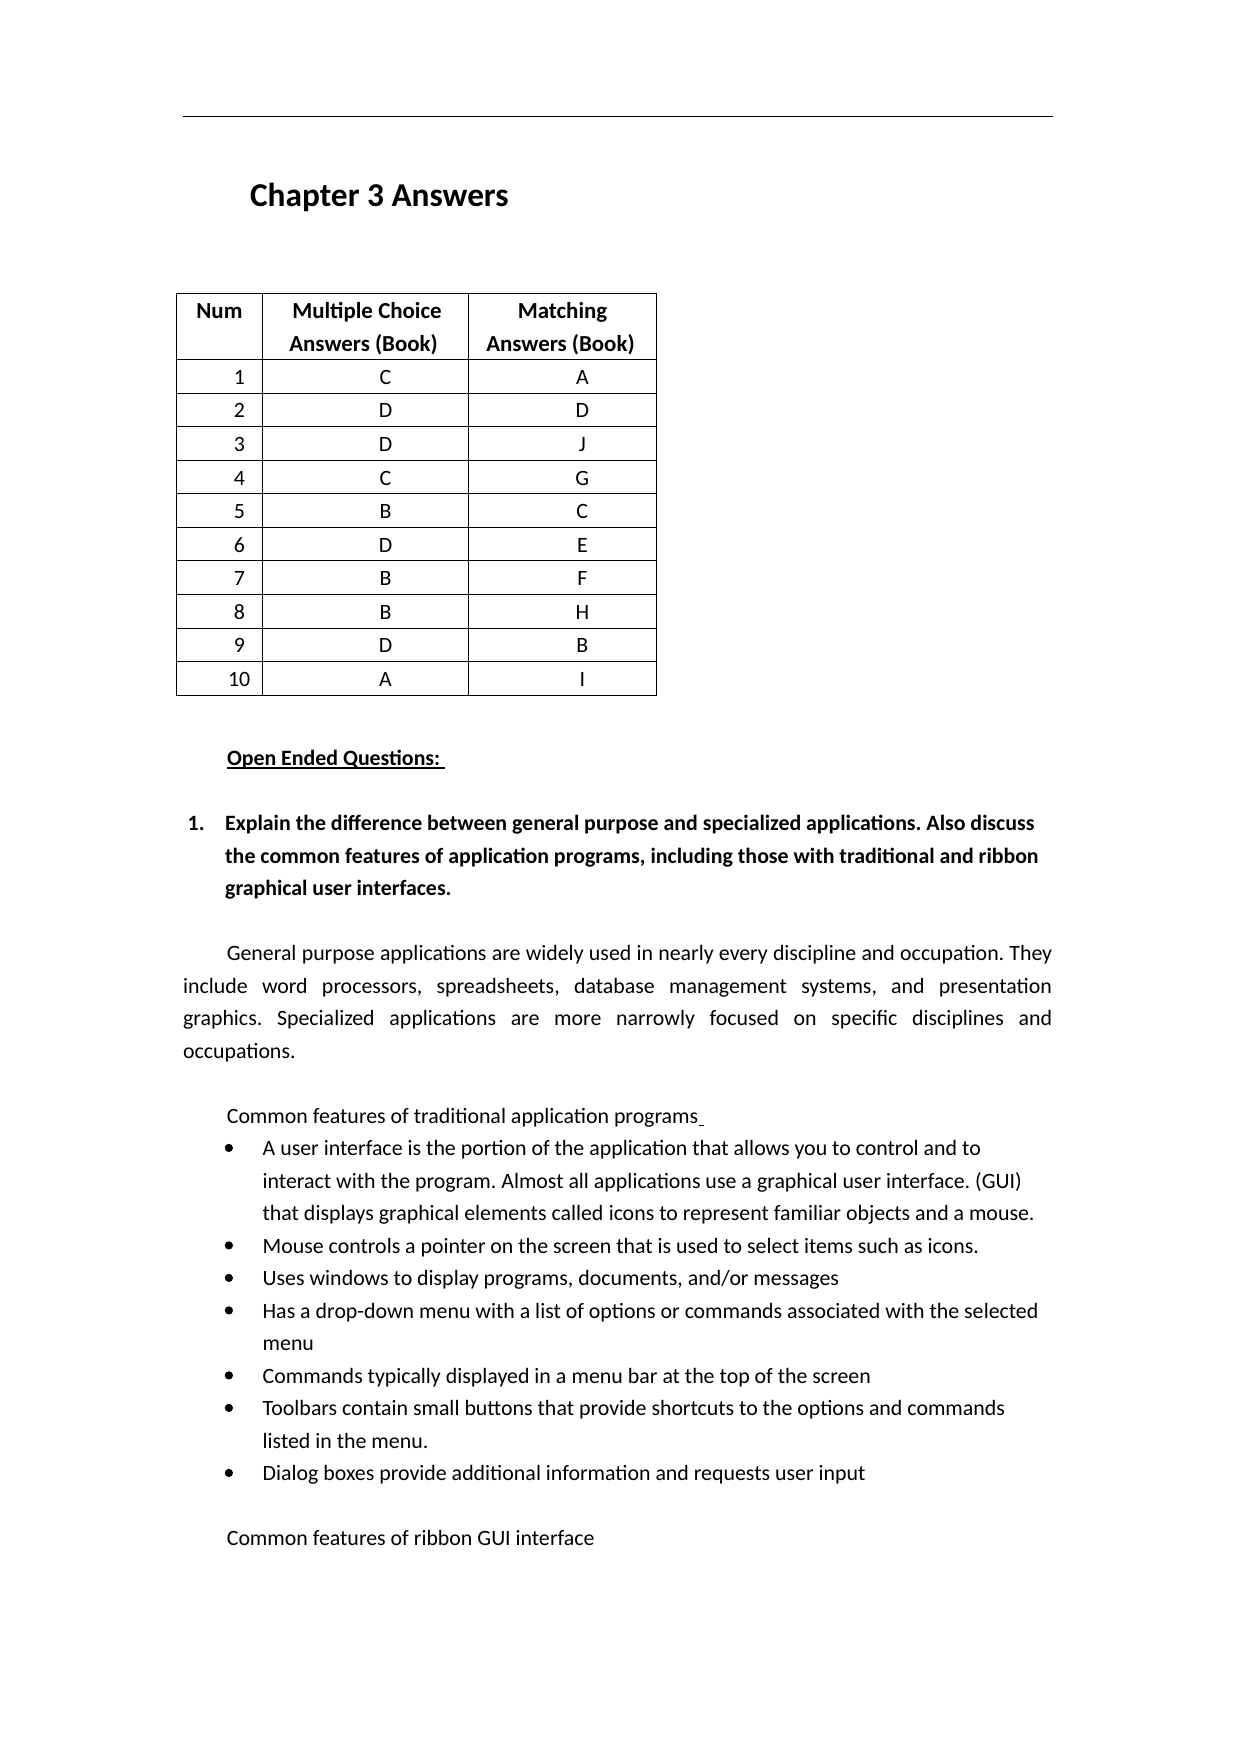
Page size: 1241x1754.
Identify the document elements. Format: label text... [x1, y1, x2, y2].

table_cell 9 [177, 629, 262, 661]
table_cell D [263, 427, 468, 460]
table_cell E [469, 528, 656, 560]
table_cell B [263, 595, 468, 627]
table_cell 3 [177, 427, 262, 460]
table_cell C [263, 360, 468, 393]
table_cell H [469, 595, 656, 627]
list A user interface is the portion of the application that allows you to control and to interact with the program. Almost all applications use a graphical user interface. (GUI) that displays graphical elements called icons to represent familiar objects and a mouse. [225, 1131, 1053, 1229]
list Commands typically displayed in a menu bar at the top of the screen [225, 1359, 1053, 1391]
list Has a drop-down menu with a list of options or commands associated with the selected menu [225, 1294, 1053, 1359]
table_cell B [469, 629, 656, 661]
text Common features of traditional application programs [183, 1099, 1053, 1131]
text Common features of ribbon GUI interface [183, 1521, 1053, 1554]
table_cell D [263, 629, 468, 661]
table_cell I [469, 662, 656, 694]
table_cell F [469, 561, 656, 594]
text Chapter 3 Answers [183, 162, 1053, 227]
table_cell D [263, 528, 468, 560]
table_cell A [469, 360, 656, 393]
table_cell C [469, 494, 656, 527]
table_cell 8 [177, 595, 262, 627]
table_cell G [469, 461, 656, 493]
table_cell B [263, 494, 468, 527]
table_cell 1 [177, 360, 262, 393]
list Uses windows to display programs, documents, and/or messages [225, 1261, 1053, 1294]
list Mouse controls a pointer on the screen that is used to select items such as icons. [225, 1229, 1053, 1261]
table_cell B [263, 561, 468, 594]
table_cell 2 [177, 394, 262, 426]
table_cell D [263, 394, 468, 426]
list Explain the difference between general purpose and specialized applications. Also discuss the common features of application programs, including those with traditional and ribbon graphical user interfaces. [187, 806, 1053, 936]
table_cell 4 [177, 461, 262, 493]
table_cell 10 [177, 662, 262, 694]
list Dialog boxes provide additional information and requests user input [225, 1456, 1053, 1489]
text Open Ended Questions: [183, 741, 1053, 774]
table_cell 6 [177, 528, 262, 560]
table_cell 7 [177, 561, 262, 594]
text General purpose applications are widely used in nearly every discipline and occupation. They include word processors, spreadsheets, database management systems, and presentation graphics. Specialized applications are more narrowly focused on specific disciplines and occupations. [183, 936, 1053, 1066]
table_header Multiple Choice Answers (Book) [263, 294, 468, 359]
table_cell J [469, 427, 656, 460]
table_cell D [469, 394, 656, 426]
table_cell 5 [177, 494, 262, 527]
table_cell A [263, 662, 468, 694]
table_header Num [177, 294, 262, 359]
table_cell C [263, 461, 468, 493]
table_header Matching Answers (Book) [469, 294, 656, 359]
list Toolbars contain small buttons that provide shortcuts to the options and commands listed in the menu. [225, 1391, 1053, 1456]
